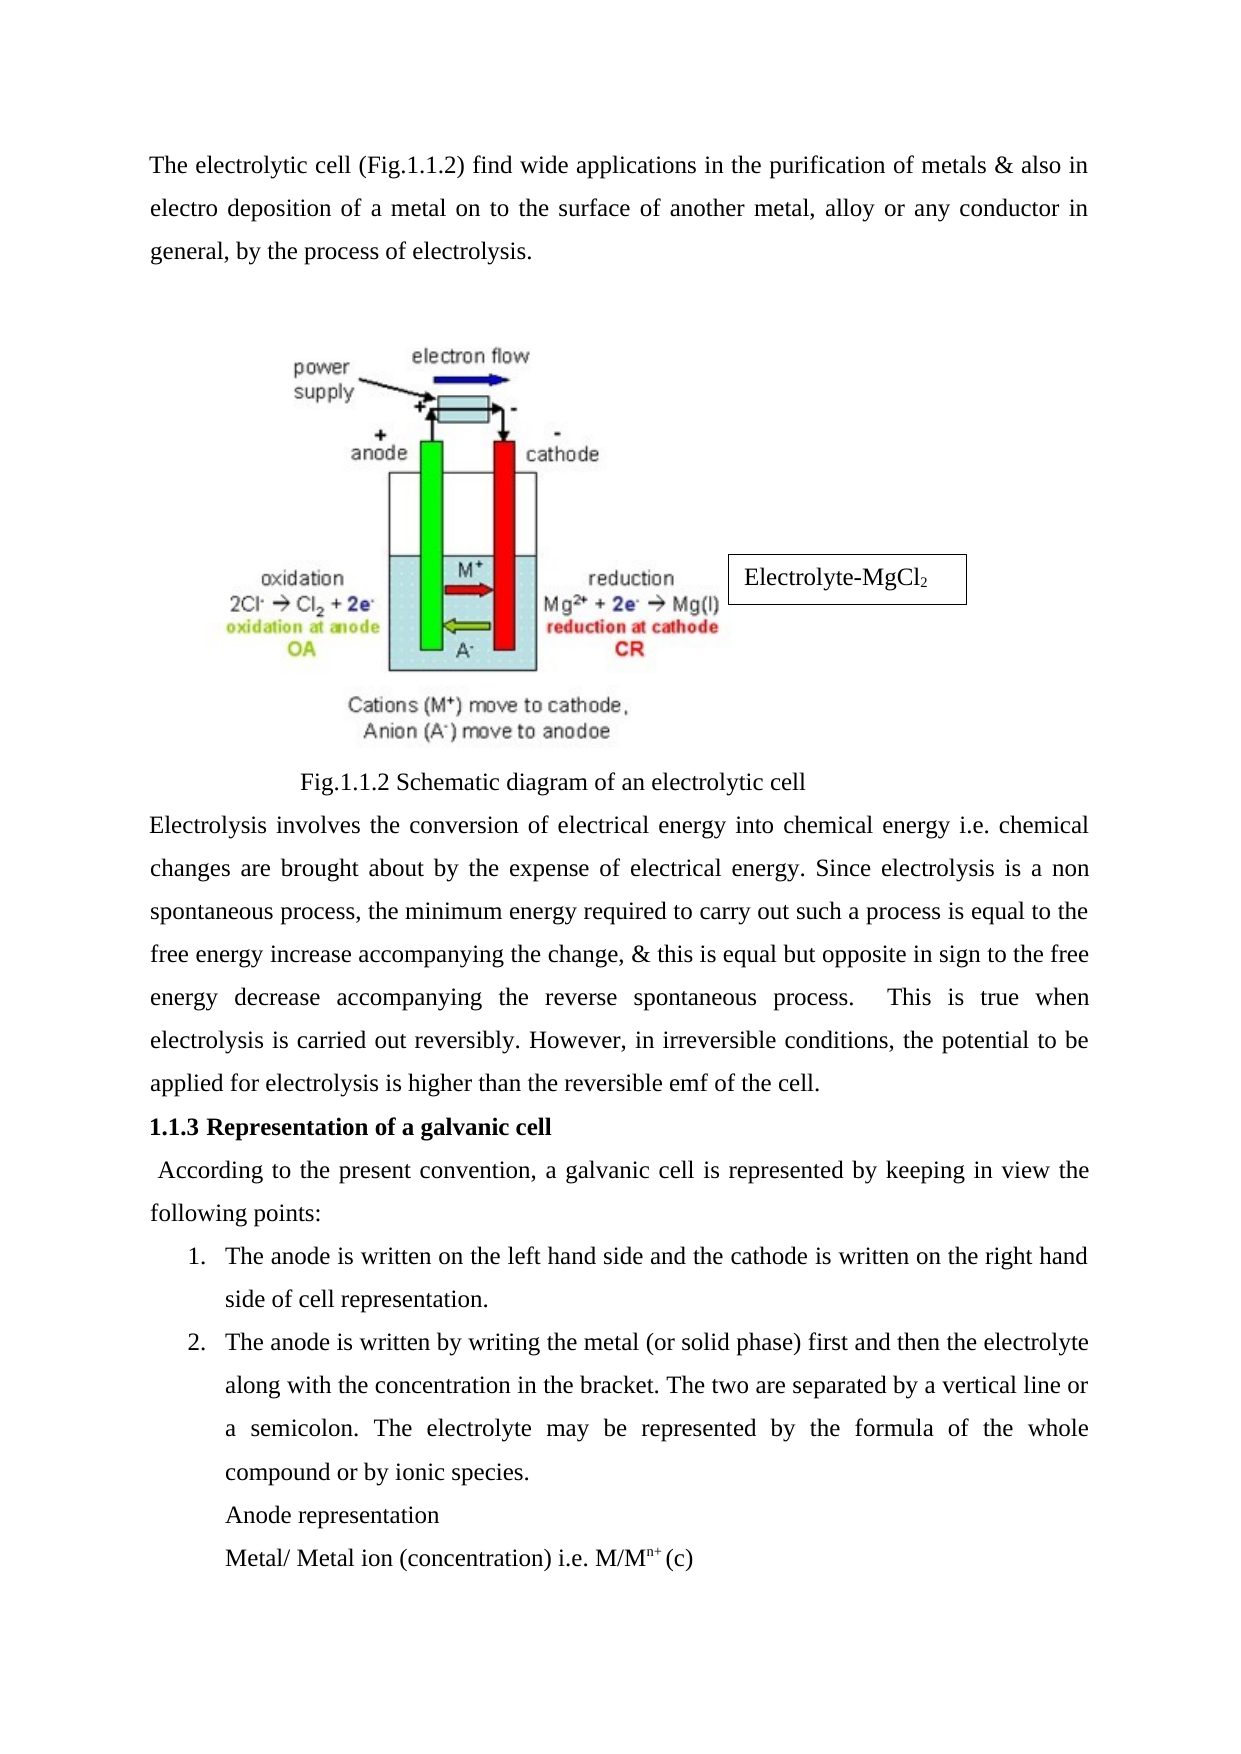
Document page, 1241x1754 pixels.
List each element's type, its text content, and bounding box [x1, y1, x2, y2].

text Electrolysis involves the conversion of electrical energy into chemical energy i.e. chemical changes are brought about by the expense of electrical energy. Since electrolysis is a non spontaneous process, the minimum energy required to carry out such a process is equal to the free energy increase accompanying the change, & this is equal but opposite in sign to the free energy decrease accompanying the reverse spontaneous process. This is true when electrolysis is carried out reversibly. However, in irreversible conditions, the potential to be applied for electrolysis is higher than the reversible emf of the cell. [149, 810, 1090, 1097]
list The anode is written by writing the metal (or solid phase) first and then the electrolyte along with the concentration in the bracket. The two are separated by a vertical line or a semicolon. The electrolyte may be represented by the formula of the whole compound or by ionic species. [187, 1327, 1090, 1485]
text The electrolytic cell (Fig.1.1.2) find wide applications in the purification of metals & also in electro deposition of a metal on to the surface of another metal, alloy or any conductor in general, by the process of electrolysis. [149, 150, 1090, 265]
list Anode representation [225, 1500, 1090, 1528]
text Fig.1.1.2 Schematic diagram of an electrolytic cell [150, 767, 1090, 795]
subtitle 1.1.3 Representation of a galvanic cell [149, 1112, 1090, 1140]
list The anode is written on the left hand side and the cathode is written on the right hand side of cell representation. [187, 1241, 1090, 1313]
text According to the present convention, a galvanic cell is represented by keeping in view the following points: [149, 1155, 1090, 1227]
list Metal/ Metal ion (concentration) i.e. M/Mn+ (c) [225, 1543, 1090, 1572]
picture [181, 322, 766, 753]
